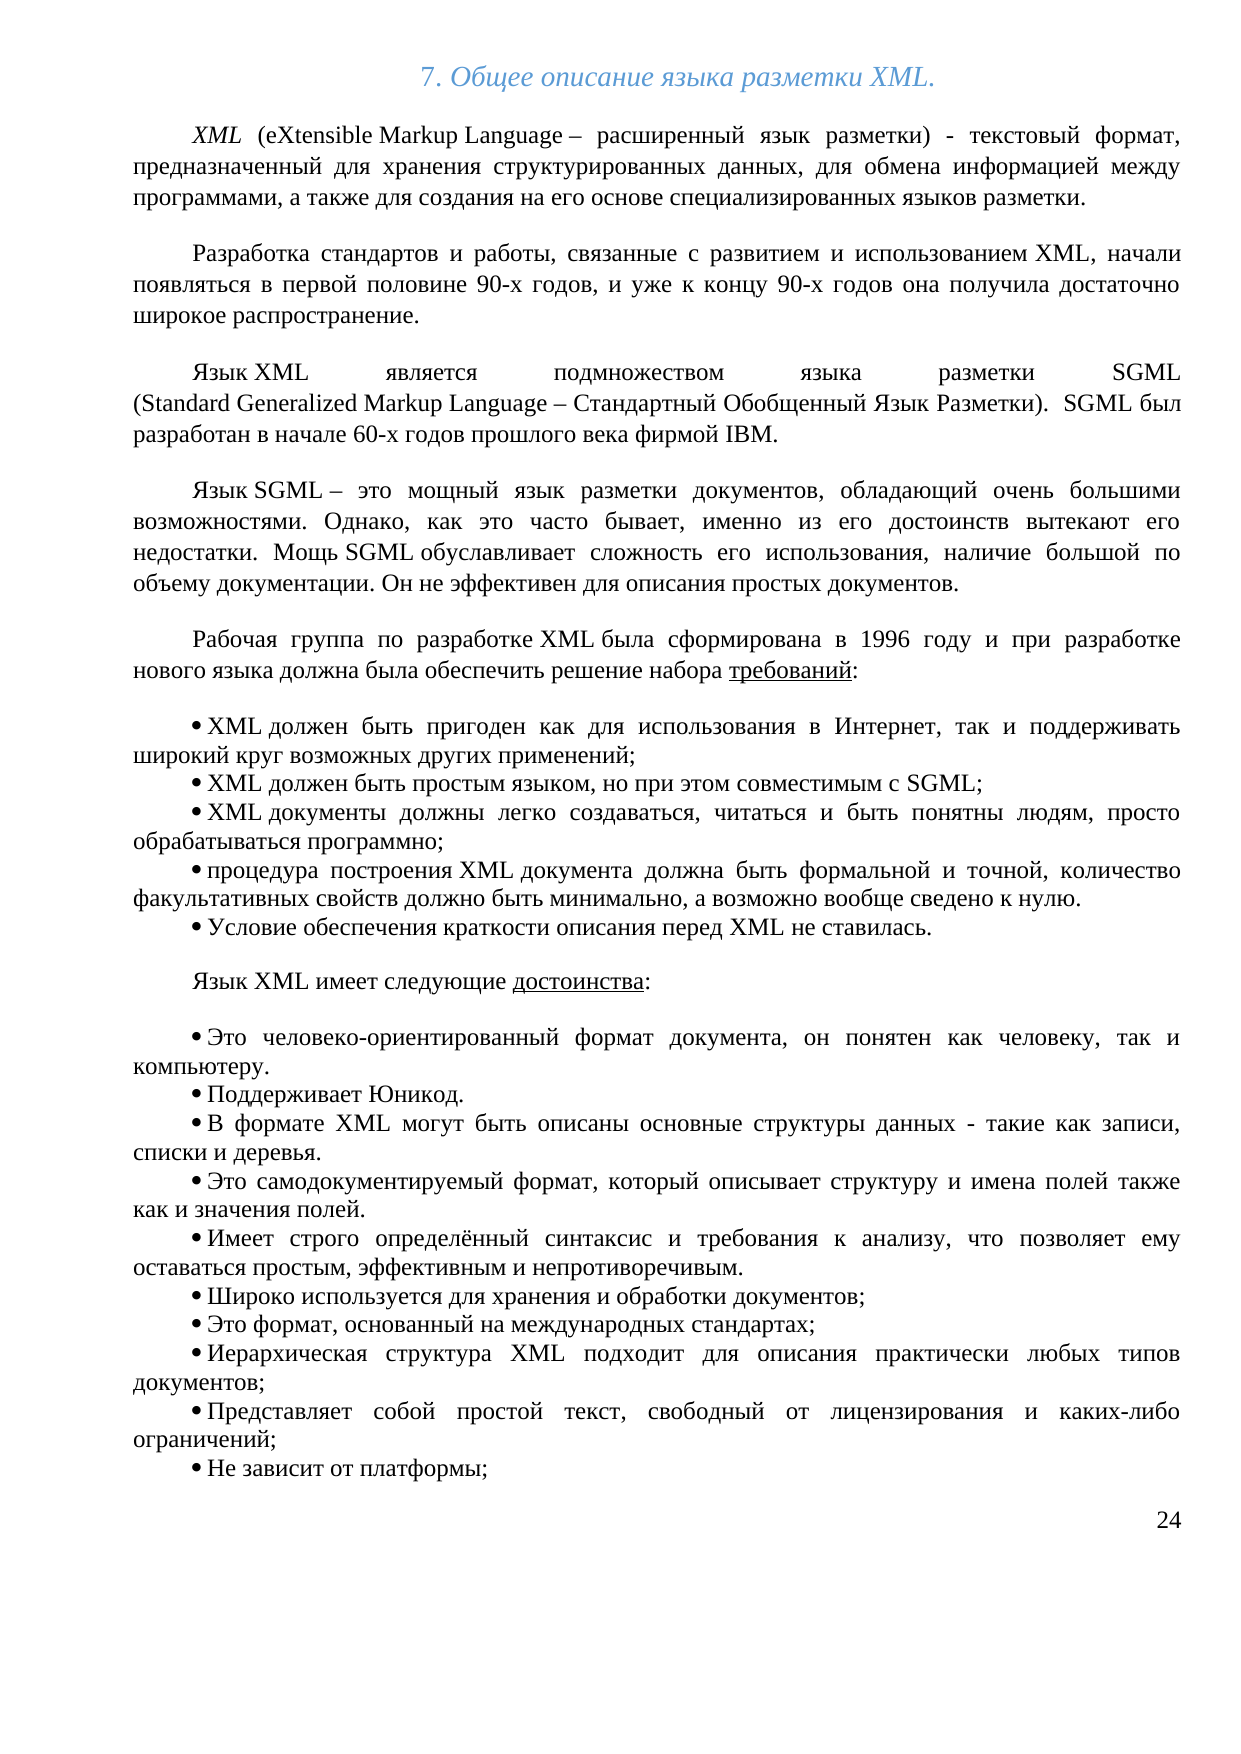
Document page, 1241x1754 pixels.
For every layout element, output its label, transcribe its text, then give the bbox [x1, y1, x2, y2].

list Это формат, основанный на международных стандартах; [133, 1309, 1181, 1338]
text Рабочая группа по разработке XML была сформирована в 1996 году и при разработке нового языка должна была обеспечить решение набора требований: [133, 624, 1181, 684]
list XML должен быть пригоден как для использования в Интернет, так и поддерживать широкий круг возможных других применений; [133, 711, 1181, 768]
text Язык XML является подмножеством языка разметки SGML (Standard Generalized Markup Language – Стандартный Обобщенный Язык Разметки). SGML был разработан в начале 60-х годов прошлого века фирмой IBM. [133, 357, 1181, 447]
list процедура построения XML документа должна быть формальной и точной, количество факультативных свойств должно быть минимально, а возможно вообще сведено к нулю. [133, 855, 1181, 912]
subtitle Общее описание языка разметки XML. [177, 59, 1181, 93]
list XML документы должны легко создаваться, читаться и быть понятны людям, просто обрабатываться программно; [133, 797, 1181, 855]
list Условие обеспечения краткости описания перед XML не ставилась. [133, 912, 1181, 941]
text Разработка стандартов и работы, связанные с развитием и использованием XML, начали появляться в первой половине 90-х годов, и уже к концу 90-х годов она получила достаточно широкое распространение. [133, 238, 1181, 329]
list Представляет собой простой текст, свободный от лицензирования и каких-либо ограничений; [133, 1396, 1181, 1453]
list Иерархическая структура XML подходит для описания практически любых типов документов; [133, 1338, 1181, 1396]
list В формате XML могут быть описаны основные структуры данных - такие как записи, списки и деревья. [133, 1108, 1181, 1166]
list Широко используется для хранения и обработки документов; [133, 1281, 1181, 1309]
text XML (eXtensible Markup Language – расширенный язык разметки) - текстовый формат, предназначенный для хранения структурированных данных, для обмена информацией между программами, а также для создания на его основе специализированных языков разметки. [133, 120, 1181, 211]
text Язык SGML – это мощный язык разметки документов, обладающий очень большими возможностями. Однако, как это часто бывает, именно из его достоинств вытекают его недостатки. Мощь SGML обуславливает сложность его использования, наличие большой по объему документации. Он не эффективен для описания простых документов. [133, 475, 1181, 597]
list Это самодокументируемый формат, который описывает структуру и имена полей также как и значения полей. [133, 1166, 1181, 1223]
list Поддерживает Юникод. [133, 1079, 1181, 1108]
list Не зависит от платформы; [133, 1453, 1181, 1482]
list XML должен быть простым языком, но при этом совместимым с SGML; [133, 768, 1181, 797]
text Язык XML имеет следующие достоинства: [133, 966, 1181, 995]
list Это человеко-ориентированный формат документа, он понятен как человеку, так и компьютеру. [133, 1022, 1181, 1079]
list Имеет строго определённый синтаксис и требования к анализу, что позволяет ему оставаться простым, эффективным и непротиворечивым. [133, 1223, 1181, 1281]
